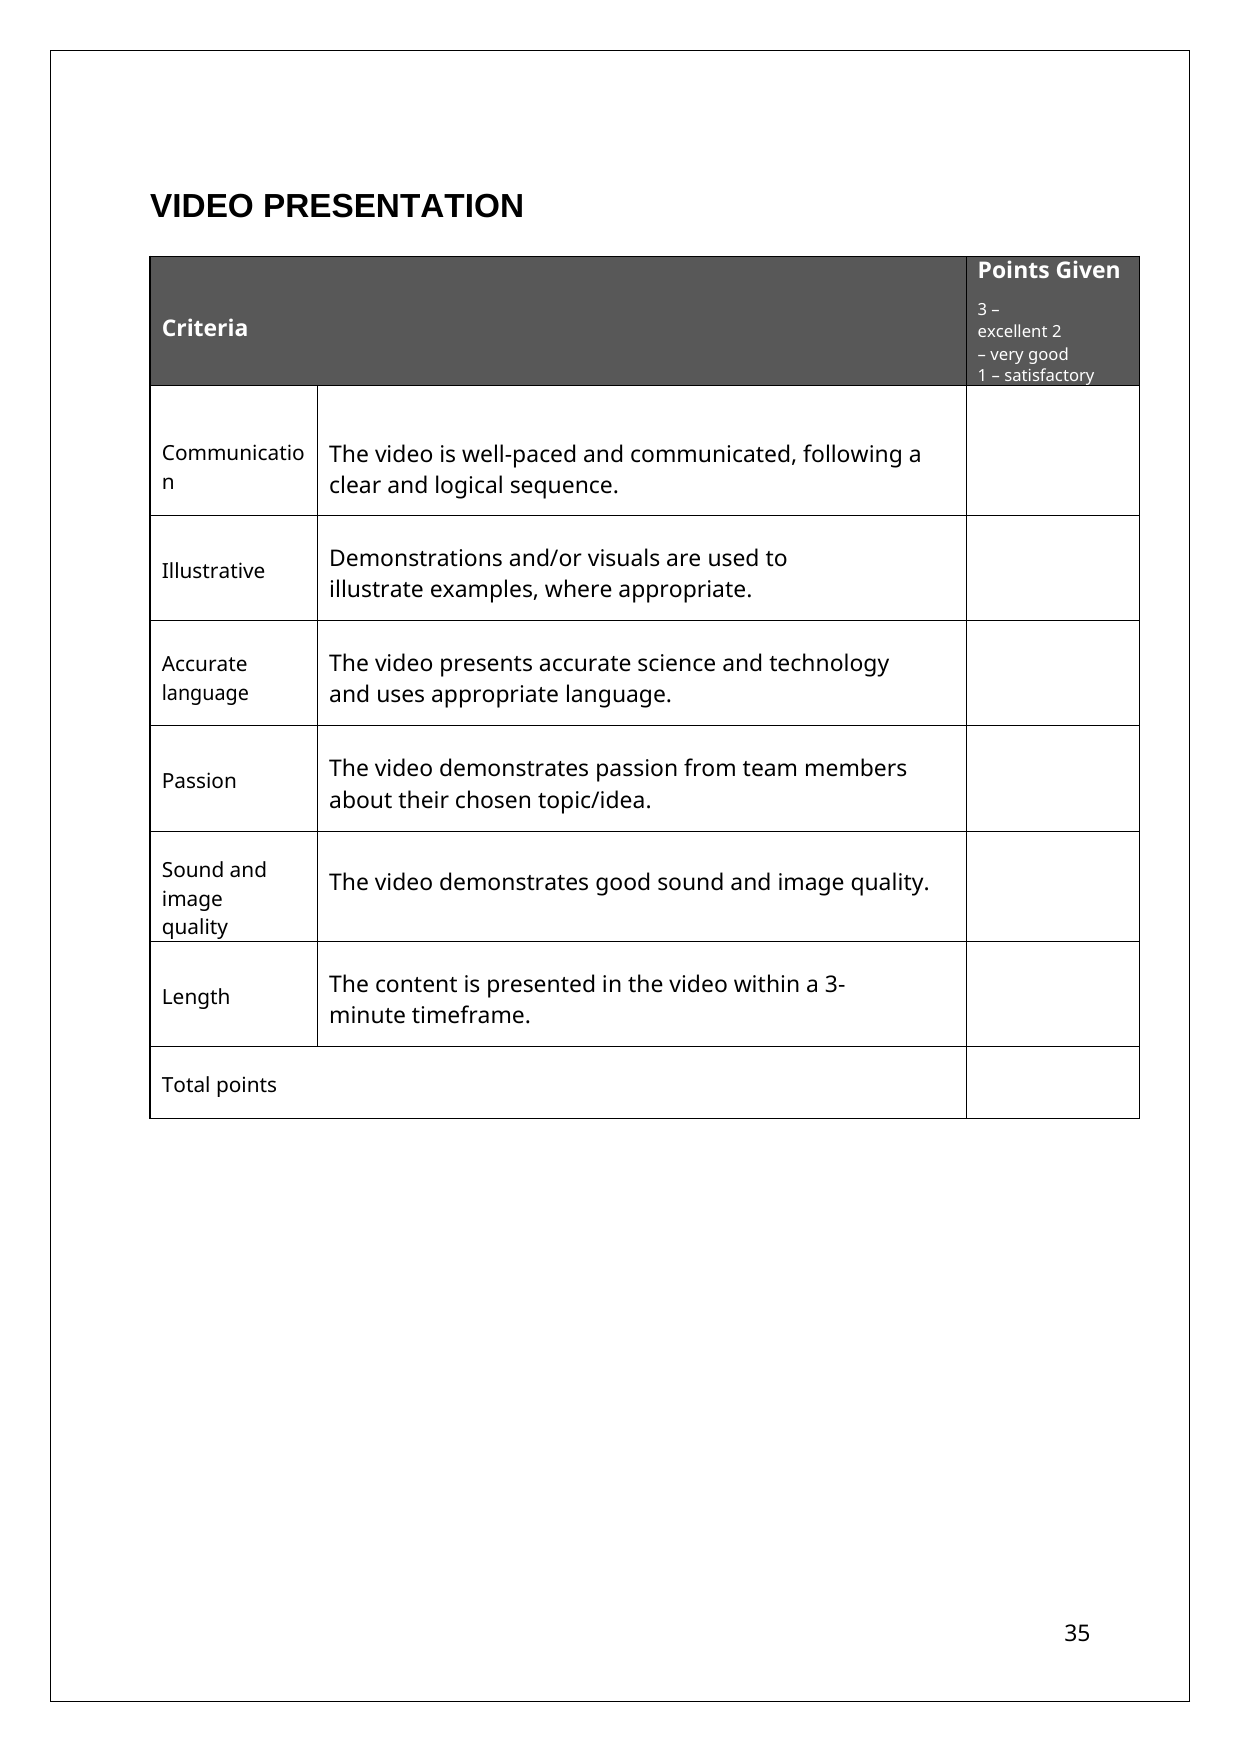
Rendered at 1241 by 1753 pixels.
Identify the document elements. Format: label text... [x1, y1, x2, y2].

table_cell Total points [151, 1047, 966, 1118]
table_cell Passion [151, 726, 317, 831]
table_cell [967, 621, 1139, 725]
table_cell The video is well-paced and communicated, following a clear and logical sequence. [318, 386, 966, 514]
table_cell The video demonstrates good sound and image quality. [318, 832, 966, 941]
table_header Criteria [151, 257, 966, 385]
table_header Points Given 3 – excellent 2 – very good 1 – satisfactory [967, 257, 1139, 385]
table_cell Demonstrations and/or visuals are used to illustrate examples, where appropriate. [318, 516, 966, 620]
table_cell Accurate language [151, 621, 317, 725]
table_cell [967, 832, 1139, 941]
table_cell Communication [151, 386, 317, 514]
table_cell [967, 386, 1139, 514]
table_cell Length [151, 942, 317, 1046]
table_cell The content is presented in the video within a 3-minute timeframe. [318, 942, 966, 1046]
table_cell [967, 1047, 1139, 1118]
table_cell The video presents accurate science and technology and uses appropriate language. [318, 621, 966, 725]
text VIDEO PRESENTATION [150, 186, 1184, 224]
table_cell [967, 942, 1139, 1046]
table_cell [967, 516, 1139, 620]
table_cell The video demonstrates passion from team members about their chosen topic/idea. [318, 726, 966, 831]
table_cell Sound and image quality [151, 832, 317, 941]
table_cell Illustrative [151, 516, 317, 620]
table_cell [967, 726, 1139, 831]
